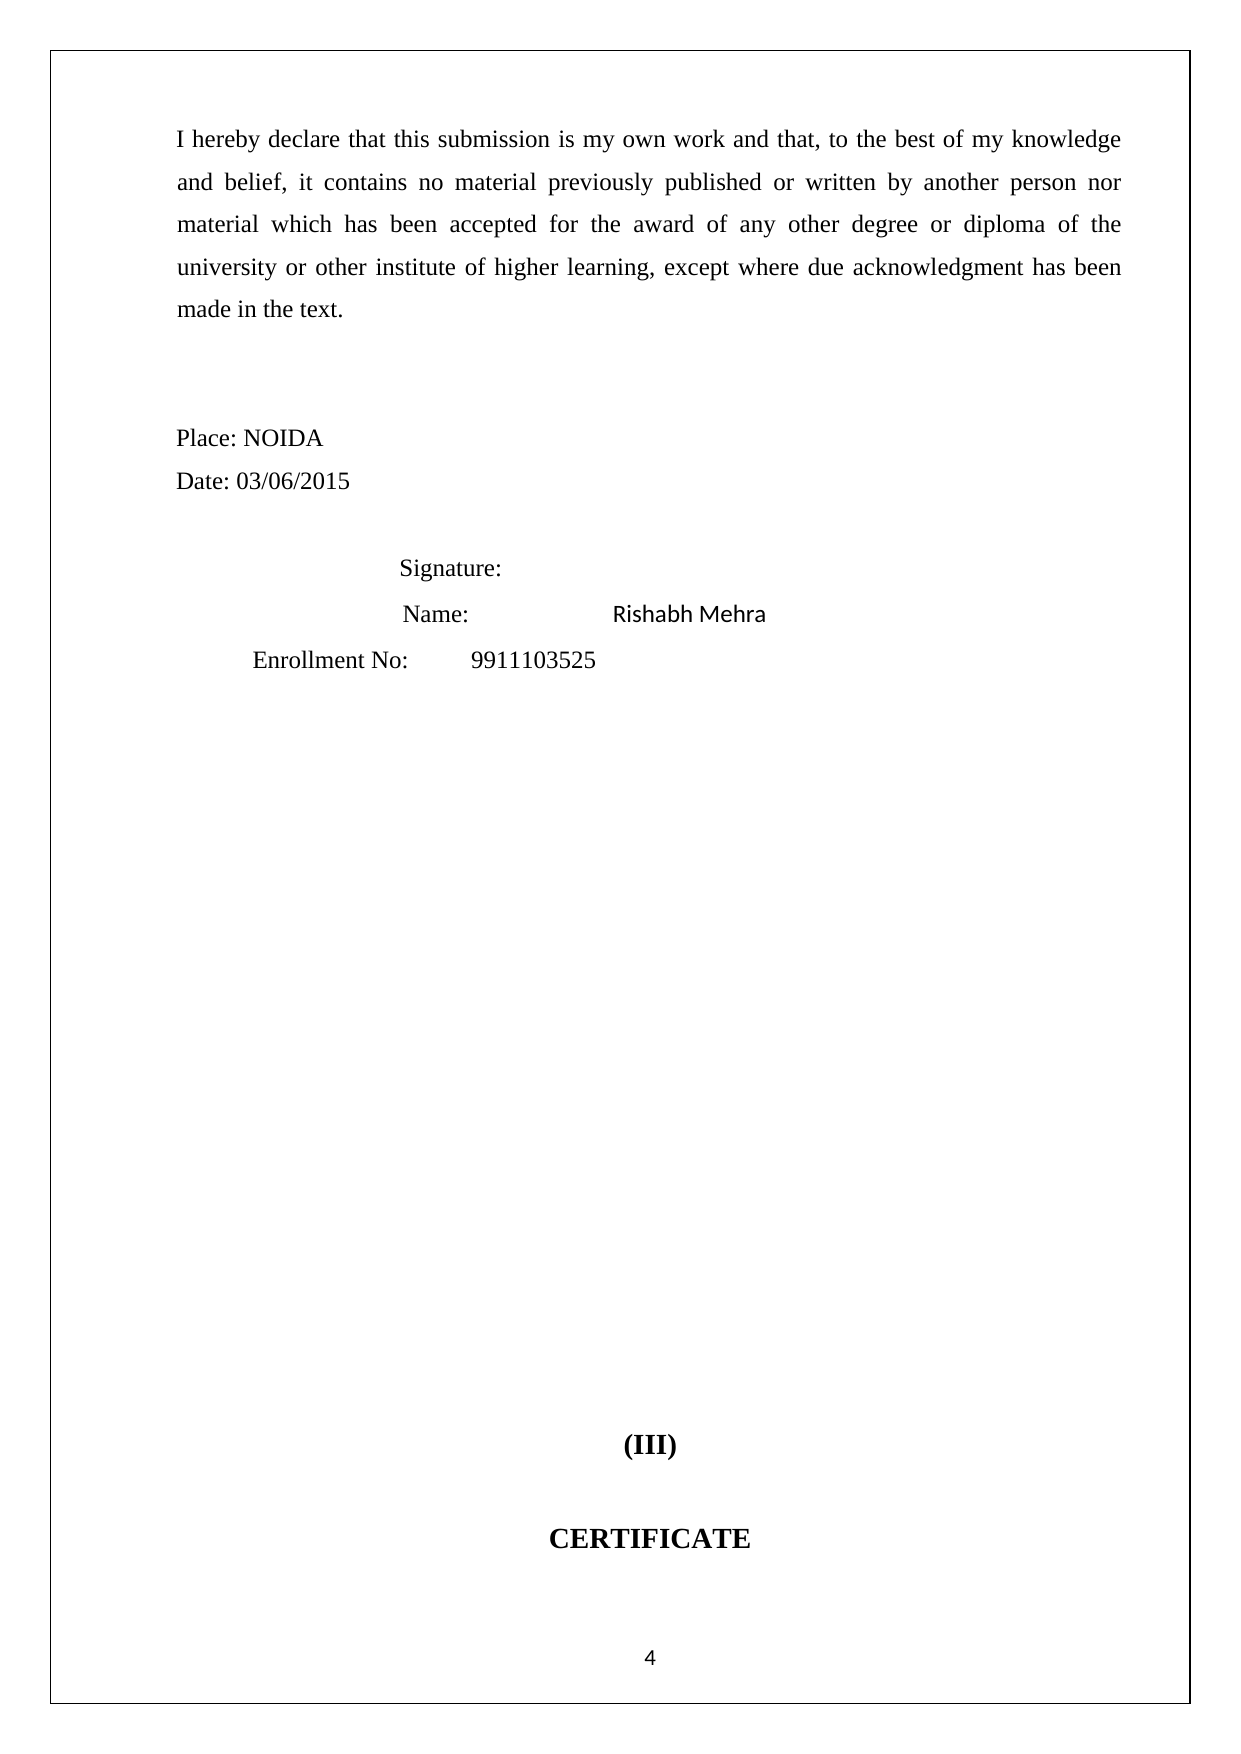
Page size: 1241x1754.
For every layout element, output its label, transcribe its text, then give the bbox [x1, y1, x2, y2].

text Date: 03/06/2015 [176, 466, 1123, 495]
subtitle CERTIFICATE [177, 1521, 1123, 1555]
text Place: NOIDA [176, 423, 1123, 451]
text I hereby declare that this submission is my own work and that, to the best of my knowledge and belief, it contains no material previously published or written by another person nor material which has been accepted for the award of any other degree or diploma of the university or other institute of higher learning, except where due acknowledgment has been made in the text. [176, 124, 1123, 323]
text Name: Rishabh Mehra Enrollment No: 9911103525 [176, 599, 887, 674]
text Signature: [176, 553, 1123, 581]
text (III) [177, 1427, 1122, 1460]
